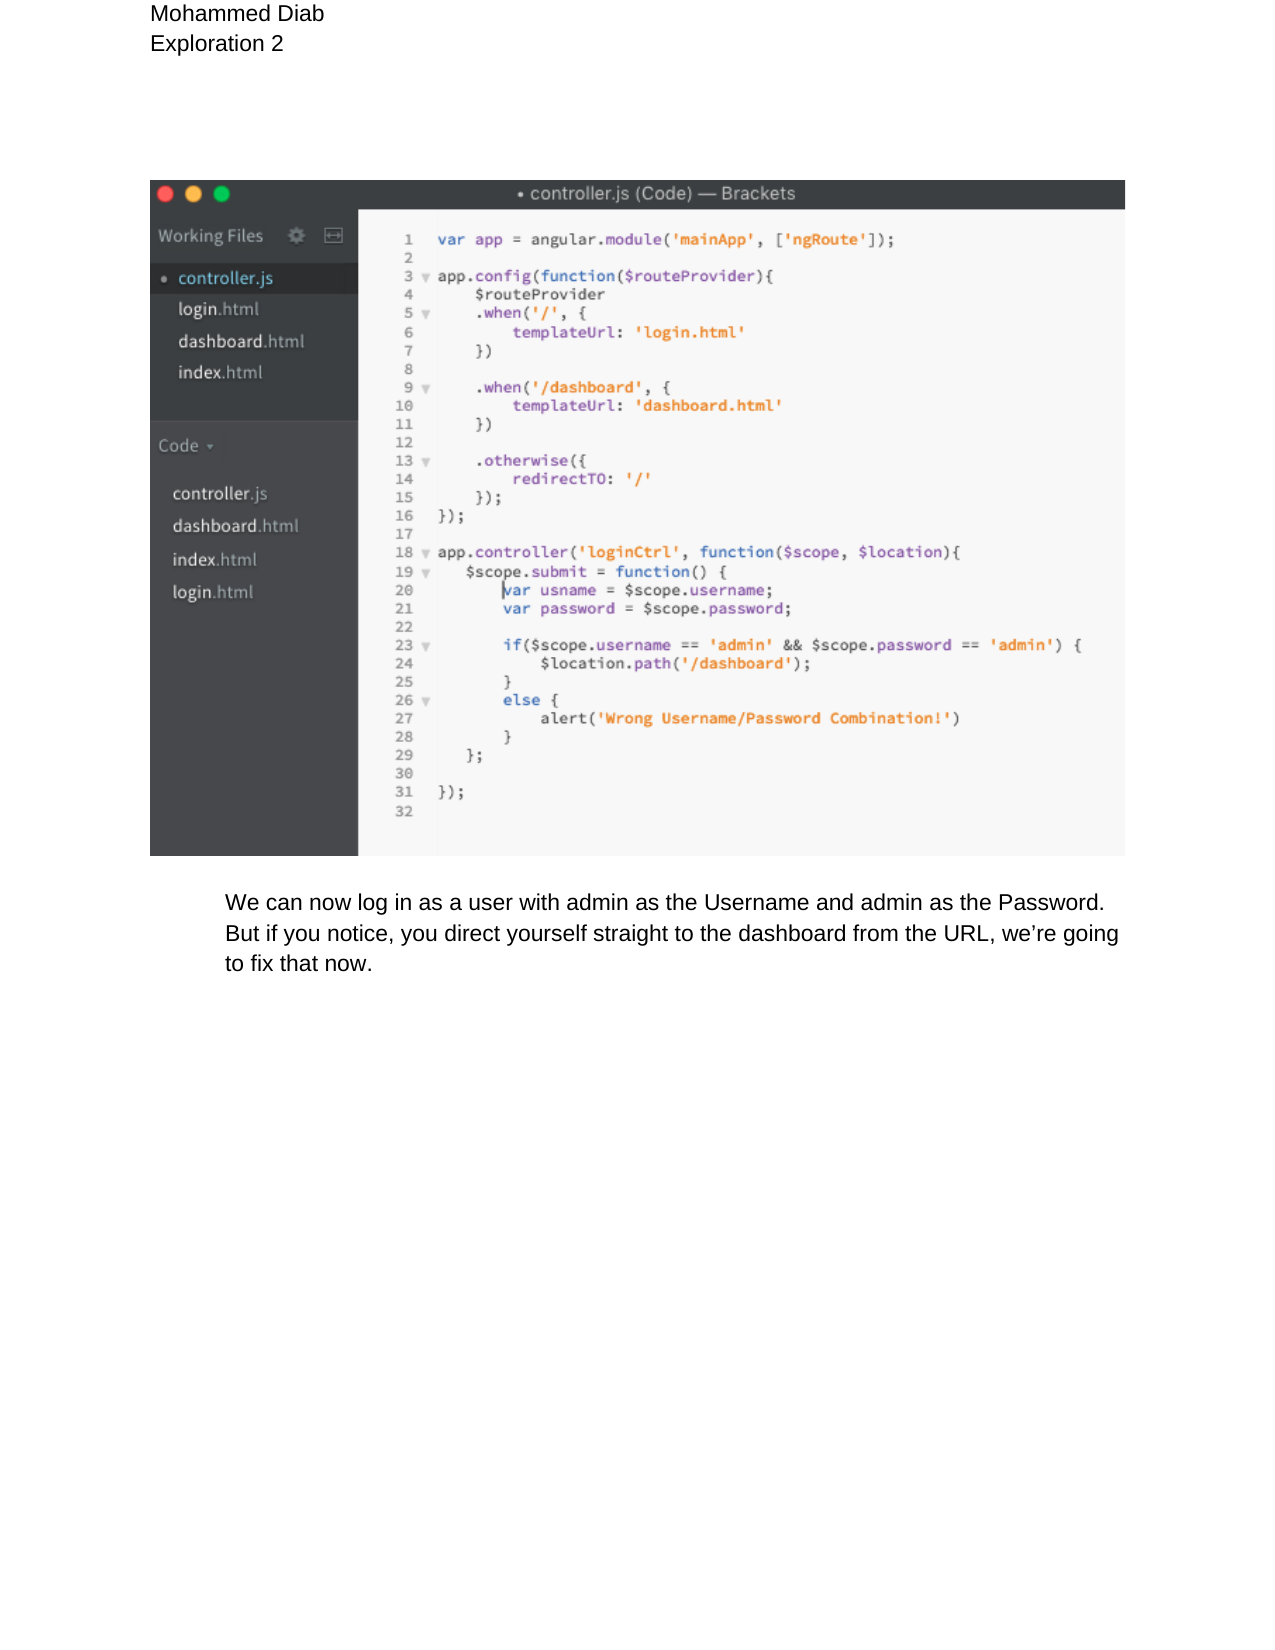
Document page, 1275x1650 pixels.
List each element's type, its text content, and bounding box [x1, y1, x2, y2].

text We can now log in as a user with admin as the Username and admin as the Password. But if you notice, you direct yourself straight to the dashboard from the URL, we’re going to fix that now. [225, 889, 1125, 976]
picture [150, 180, 1125, 856]
